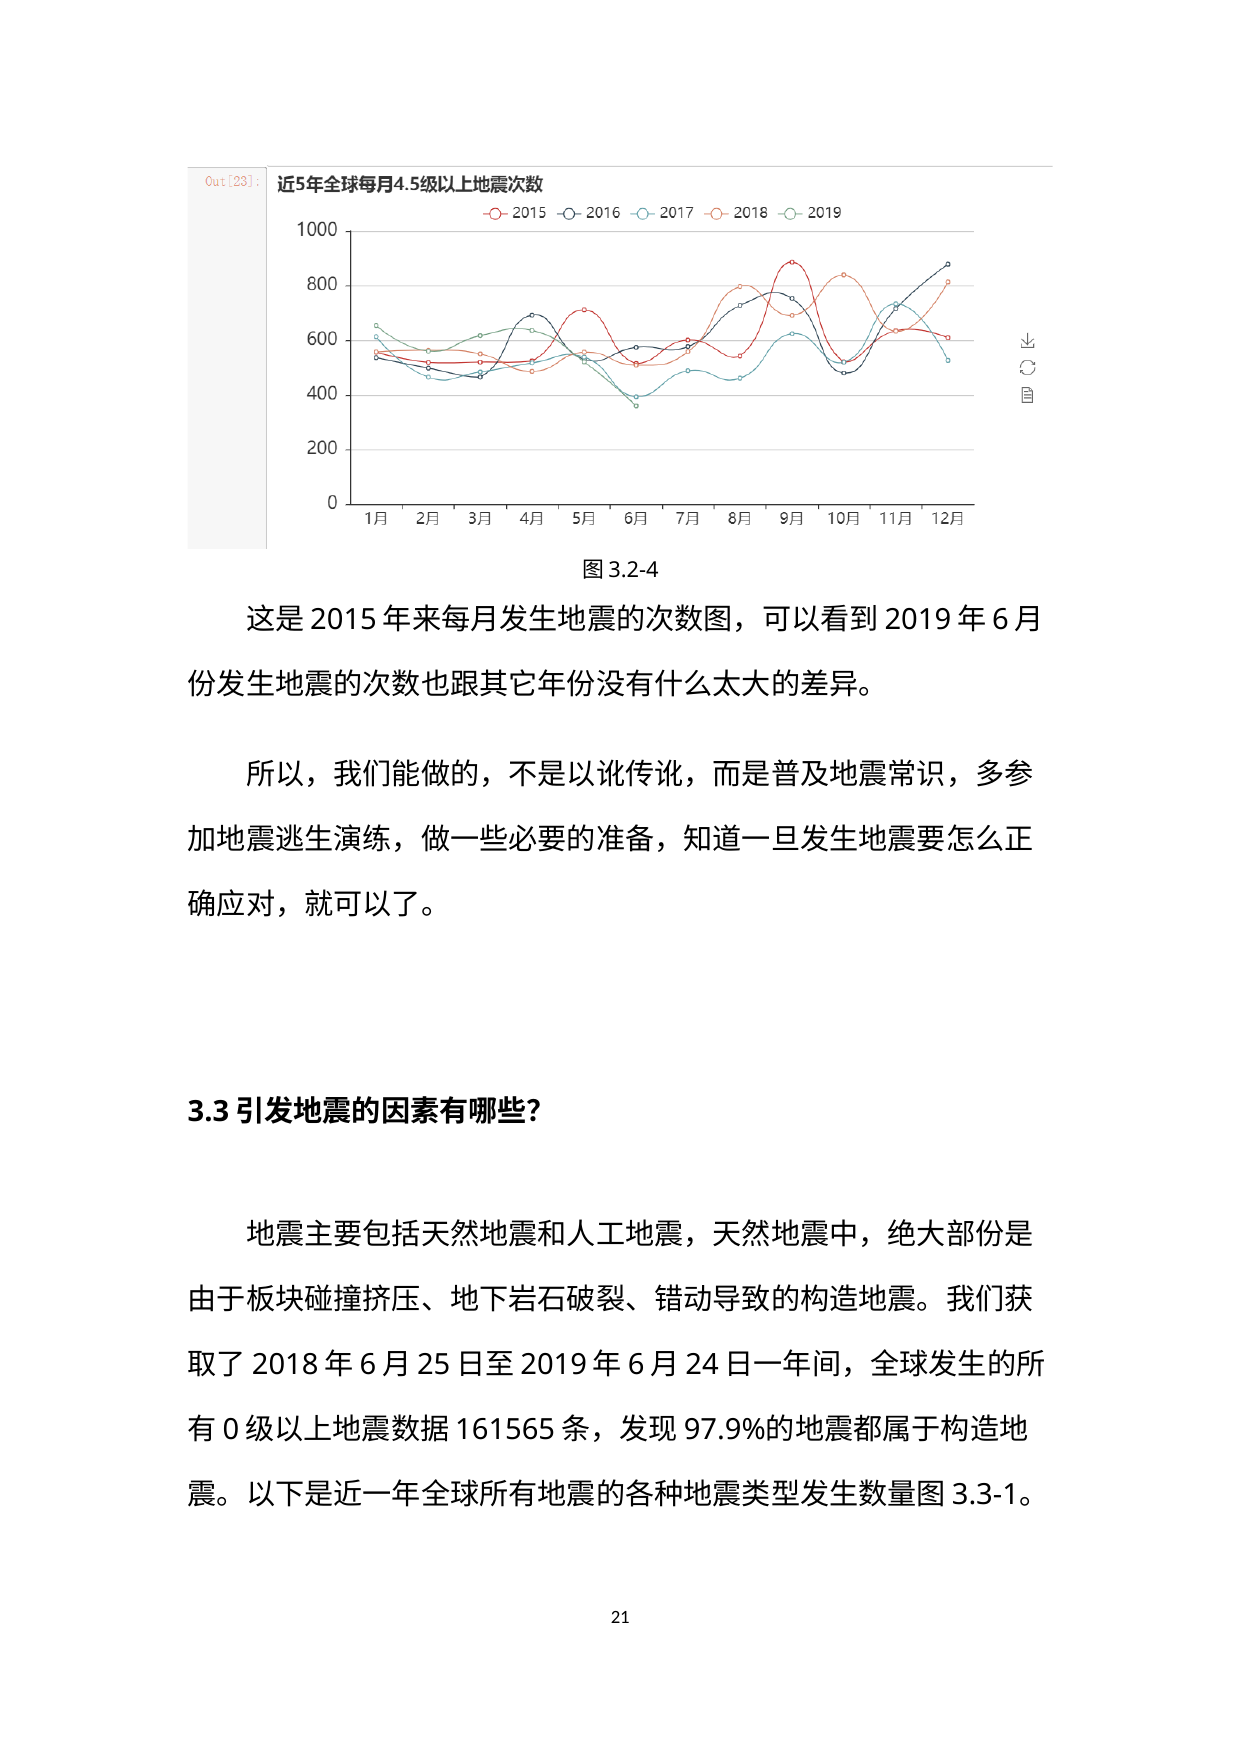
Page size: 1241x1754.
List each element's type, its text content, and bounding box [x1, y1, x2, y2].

text 地震主要包括天然地震和人工地震，天然地震中，绝大部份是由于板块碰撞挤压、地下岩石破裂、错动导致的构造地震。我们获取了2018年6月25日至2019年6月24日一年间，全球发生的所有0级以上地震数据161565条，发现97.9%的地震都属于构造地震。以下是近一年全球所有地震的各种地震类型发生数量图3.3-1。 [187, 1199, 1053, 1524]
picture [187, 165, 1053, 549]
text 这是2015年来每月发生地震的次数图，可以看到2019年6月份发生地震的次数也跟其它年份没有什么太大的差异。 [187, 584, 1053, 714]
text 图3.2-4 [187, 552, 1053, 584]
text 所以，我们能做的，不是以讹传讹，而是普及地震常识，多参加地震逃生演练，做一些必要的准备，知道一旦发生地震要怎么正确应对，就可以了。 [187, 739, 1053, 934]
subtitle 3.3引发地震的因素有哪些？ [187, 1077, 1053, 1142]
